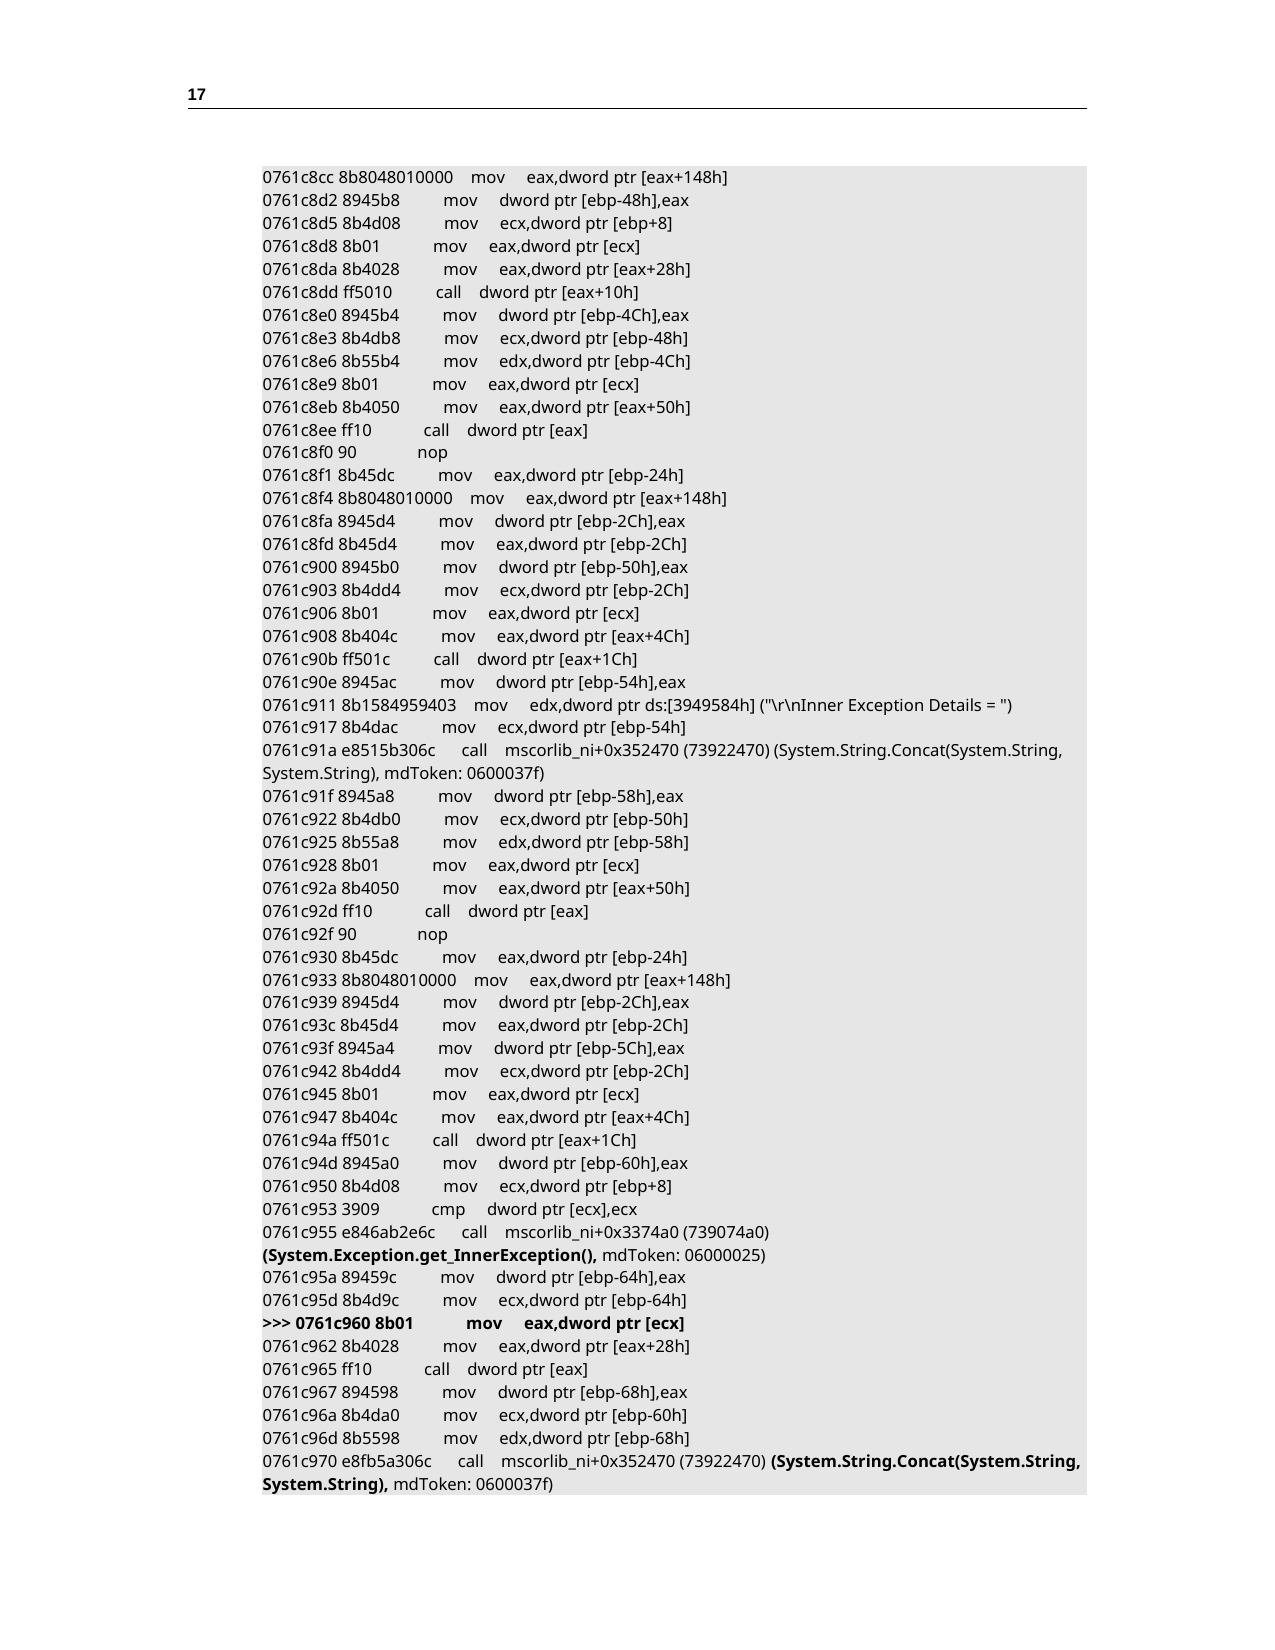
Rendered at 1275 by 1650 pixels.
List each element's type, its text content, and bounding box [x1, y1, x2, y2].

text >>> 0761c960 8b01 mov eax,dword ptr [ecx] [262, 1311, 1087, 1334]
text 0761c95d 8b4d9c mov ecx,dword ptr [ebp-64h] [262, 1288, 1087, 1311]
text 0761c900 8945b0 mov dword ptr [ebp-50h],eax [262, 555, 1087, 578]
text 0761c90b ff501c call dword ptr [eax+1Ch] [262, 647, 1087, 670]
text 0761c8da 8b4028 mov eax,dword ptr [eax+28h] [262, 257, 1087, 280]
text 0761c94d 8945a0 mov dword ptr [ebp-60h],eax [262, 1151, 1087, 1174]
text 0761c91f 8945a8 mov dword ptr [ebp-58h],eax [262, 784, 1087, 807]
text 0761c908 8b404c mov eax,dword ptr [eax+4Ch] [262, 624, 1087, 647]
text 0761c8e9 8b01 mov eax,dword ptr [ecx] [262, 372, 1087, 395]
text 0761c928 8b01 mov eax,dword ptr [ecx] [262, 853, 1087, 876]
text 0761c92d ff10 call dword ptr [eax] [262, 899, 1087, 922]
text 0761c92a 8b4050 mov eax,dword ptr [eax+50h] [262, 876, 1087, 899]
text 0761c8fa 8945d4 mov dword ptr [ebp-2Ch],eax [262, 509, 1087, 532]
text 0761c93c 8b45d4 mov eax,dword ptr [ebp-2Ch] [262, 1013, 1087, 1036]
text 0761c945 8b01 mov eax,dword ptr [ecx] [262, 1082, 1087, 1105]
text 0761c953 3909 cmp dword ptr [ecx],ecx [262, 1197, 1087, 1220]
text 0761c917 8b4dac mov ecx,dword ptr [ebp-54h] [262, 716, 1087, 738]
text 0761c95a 89459c mov dword ptr [ebp-64h],eax [262, 1266, 1087, 1288]
text 0761c947 8b404c mov eax,dword ptr [eax+4Ch] [262, 1105, 1087, 1128]
text 0761c8e0 8945b4 mov dword ptr [ebp-4Ch],eax [262, 303, 1087, 326]
text 0761c8f4 8b8048010000 mov eax,dword ptr [eax+148h] [262, 486, 1087, 509]
text 0761c933 8b8048010000 mov eax,dword ptr [eax+148h] [262, 968, 1087, 991]
text 0761c903 8b4dd4 mov ecx,dword ptr [ebp-2Ch] [262, 578, 1087, 601]
text 0761c911 8b1584959403 mov edx,dword ptr ds:[3949584h] ("\r\nInner Exception Details = ") [262, 693, 1087, 716]
text 0761c939 8945d4 mov dword ptr [ebp-2Ch],eax [262, 991, 1087, 1013]
text 0761c8f0 90 nop [262, 441, 1087, 463]
text 0761c91a e8515b306c call mscorlib_ni+0x352470 (73922470) (System.String.Concat(System.String, System.String), mdToken: 0600037f) [262, 738, 1087, 784]
text 0761c8d2 8945b8 mov dword ptr [ebp-48h],eax [262, 188, 1087, 211]
text 0761c8cc 8b8048010000 mov eax,dword ptr [eax+148h] [262, 166, 1087, 188]
text 0761c8eb 8b4050 mov eax,dword ptr [eax+50h] [262, 395, 1087, 418]
text 0761c8e3 8b4db8 mov ecx,dword ptr [ebp-48h] [262, 326, 1087, 349]
text 0761c965 ff10 call dword ptr [eax] [262, 1357, 1087, 1380]
text 0761c967 894598 mov dword ptr [ebp-68h],eax [262, 1380, 1087, 1403]
text 0761c922 8b4db0 mov ecx,dword ptr [ebp-50h] [262, 807, 1087, 830]
text 0761c94a ff501c call dword ptr [eax+1Ch] [262, 1128, 1087, 1151]
text 0761c93f 8945a4 mov dword ptr [ebp-5Ch],eax [262, 1036, 1087, 1059]
text 0761c90e 8945ac mov dword ptr [ebp-54h],eax [262, 670, 1087, 693]
text 0761c942 8b4dd4 mov ecx,dword ptr [ebp-2Ch] [262, 1059, 1087, 1082]
text 0761c906 8b01 mov eax,dword ptr [ecx] [262, 601, 1087, 624]
text 0761c930 8b45dc mov eax,dword ptr [ebp-24h] [262, 945, 1087, 968]
text 0761c96d 8b5598 mov edx,dword ptr [ebp-68h] [262, 1426, 1087, 1449]
text 0761c950 8b4d08 mov ecx,dword ptr [ebp+8] [262, 1174, 1087, 1197]
text 0761c8f1 8b45dc mov eax,dword ptr [ebp-24h] [262, 463, 1087, 486]
text 0761c970 e8fb5a306c call mscorlib_ni+0x352470 (73922470) (System.String.Concat(System.String, System.String), mdToken: 0600037f) [262, 1449, 1087, 1495]
text 0761c8ee ff10 call dword ptr [eax] [262, 418, 1087, 441]
text 0761c8fd 8b45d4 mov eax,dword ptr [ebp-2Ch] [262, 532, 1087, 555]
text 0761c955 e846ab2e6c call mscorlib_ni+0x3374a0 (739074a0) (System.Exception.get_InnerException(), mdToken: 06000025) [262, 1220, 1087, 1266]
text 0761c92f 90 nop [262, 922, 1087, 945]
text 0761c96a 8b4da0 mov ecx,dword ptr [ebp-60h] [262, 1403, 1087, 1426]
text 0761c8dd ff5010 call dword ptr [eax+10h] [262, 280, 1087, 303]
text 0761c962 8b4028 mov eax,dword ptr [eax+28h] [262, 1334, 1087, 1357]
text 0761c8e6 8b55b4 mov edx,dword ptr [ebp-4Ch] [262, 349, 1087, 372]
text 0761c8d5 8b4d08 mov ecx,dword ptr [ebp+8] [262, 211, 1087, 234]
text 0761c925 8b55a8 mov edx,dword ptr [ebp-58h] [262, 830, 1087, 853]
text 0761c8d8 8b01 mov eax,dword ptr [ecx] [262, 234, 1087, 257]
